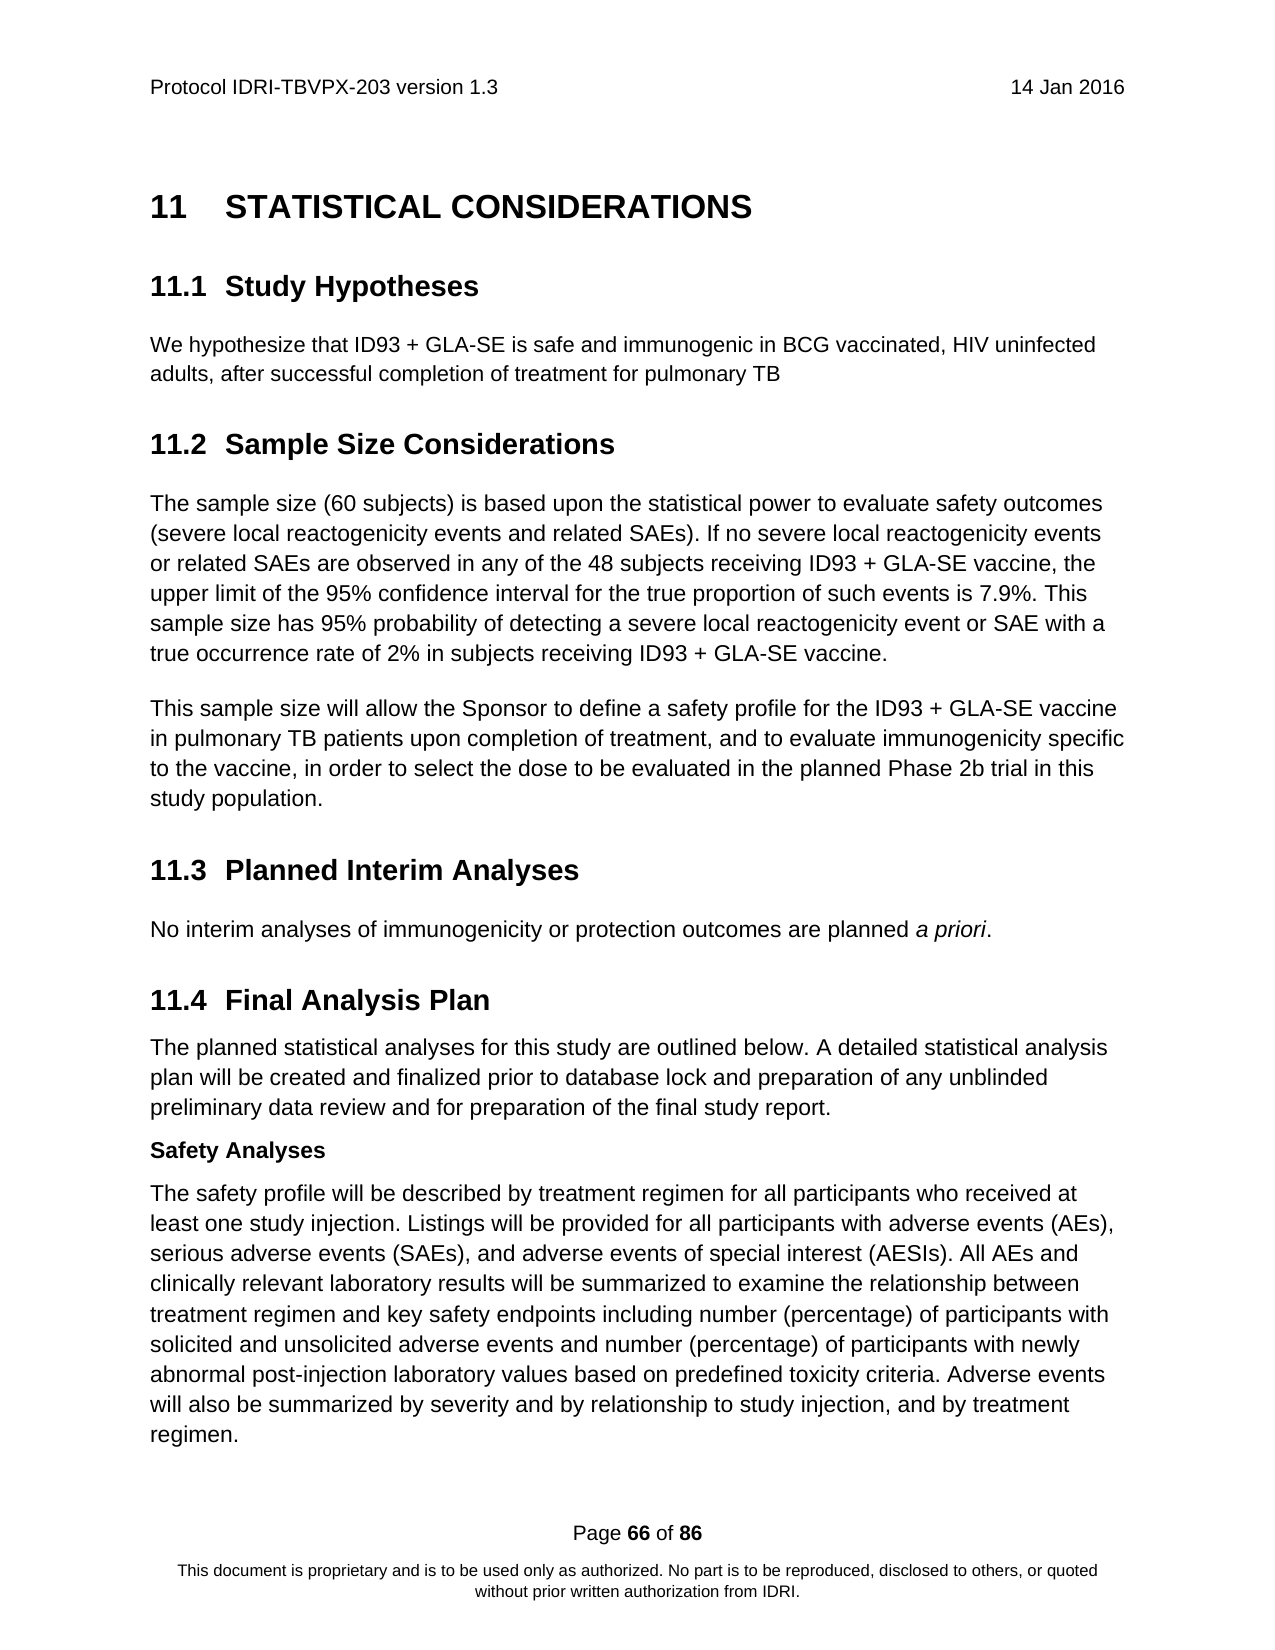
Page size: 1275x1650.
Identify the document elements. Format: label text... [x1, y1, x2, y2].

subtitle Statistical Considerations [150, 187, 1125, 226]
text This sample size will allow the Sponsor to define a safety profile for the ID93 + GLA-SE vaccine in pulmonary TB patients upon completion of treatment, and to evaluate immunogenicity specific to the vaccine, in order to select the dose to be evaluated in the planned Phase 2b trial in this study population. [150, 695, 1125, 811]
subtitle Sample Size Considerations [150, 427, 1125, 460]
text No interim analyses of immunogenicity or protection outcomes are planned a priori. [150, 916, 1125, 942]
subtitle Planned Interim Analyses [150, 852, 1125, 886]
text Safety Analyses [150, 1137, 1125, 1163]
text We hypothesize that ID93 + GLA-SE is safe and immunogenic in BCG vaccinated, HIV uninfected adults, after successful completion of treatment for pulmonary TB [150, 332, 1125, 386]
text The planned statistical analyses for this study are outlined below. A detailed statistical analysis plan will be created and finalized prior to database lock and preparation of any unblinded preliminary data review and for preparation of the final study report. [150, 1034, 1125, 1121]
text The safety profile will be described by treatment regimen for all participants who received at least one study injection. Listings will be provided for all participants with adverse events (AEs), serious adverse events (SAEs), and adverse events of special interest (AESIs). All AEs and clinically relevant laboratory results will be summarized to examine the relationship between treatment regimen and key safety endpoints including number (percentage) of participants with solicited and unsolicited adverse events and number (percentage) of participants with newly abnormal post-injection laboratory values based on predefined toxicity criteria. Adverse events will also be summarized by severity and by relationship to study injection, and by treatment regimen. [150, 1180, 1125, 1448]
subtitle Study Hypotheses [150, 269, 1125, 302]
text The sample size (60 subjects) is based upon the statistical power to evaluate safety outcomes (severe local reactogenicity events and related SAEs). If no severe local reactogenicity events or related SAEs are observed in any of the 48 subjects receiving ID93 + GLA-SE vaccine, the upper limit of the 95% confidence interval for the true proportion of such events is 7.9%. This sample size has 95% probability of detecting a severe local reactogenicity event or SAE with a true occurrence rate of 2% in subjects receiving ID93 + GLA-SE vaccine. [150, 490, 1125, 666]
subtitle Final Analysis Plan [150, 983, 1125, 1017]
